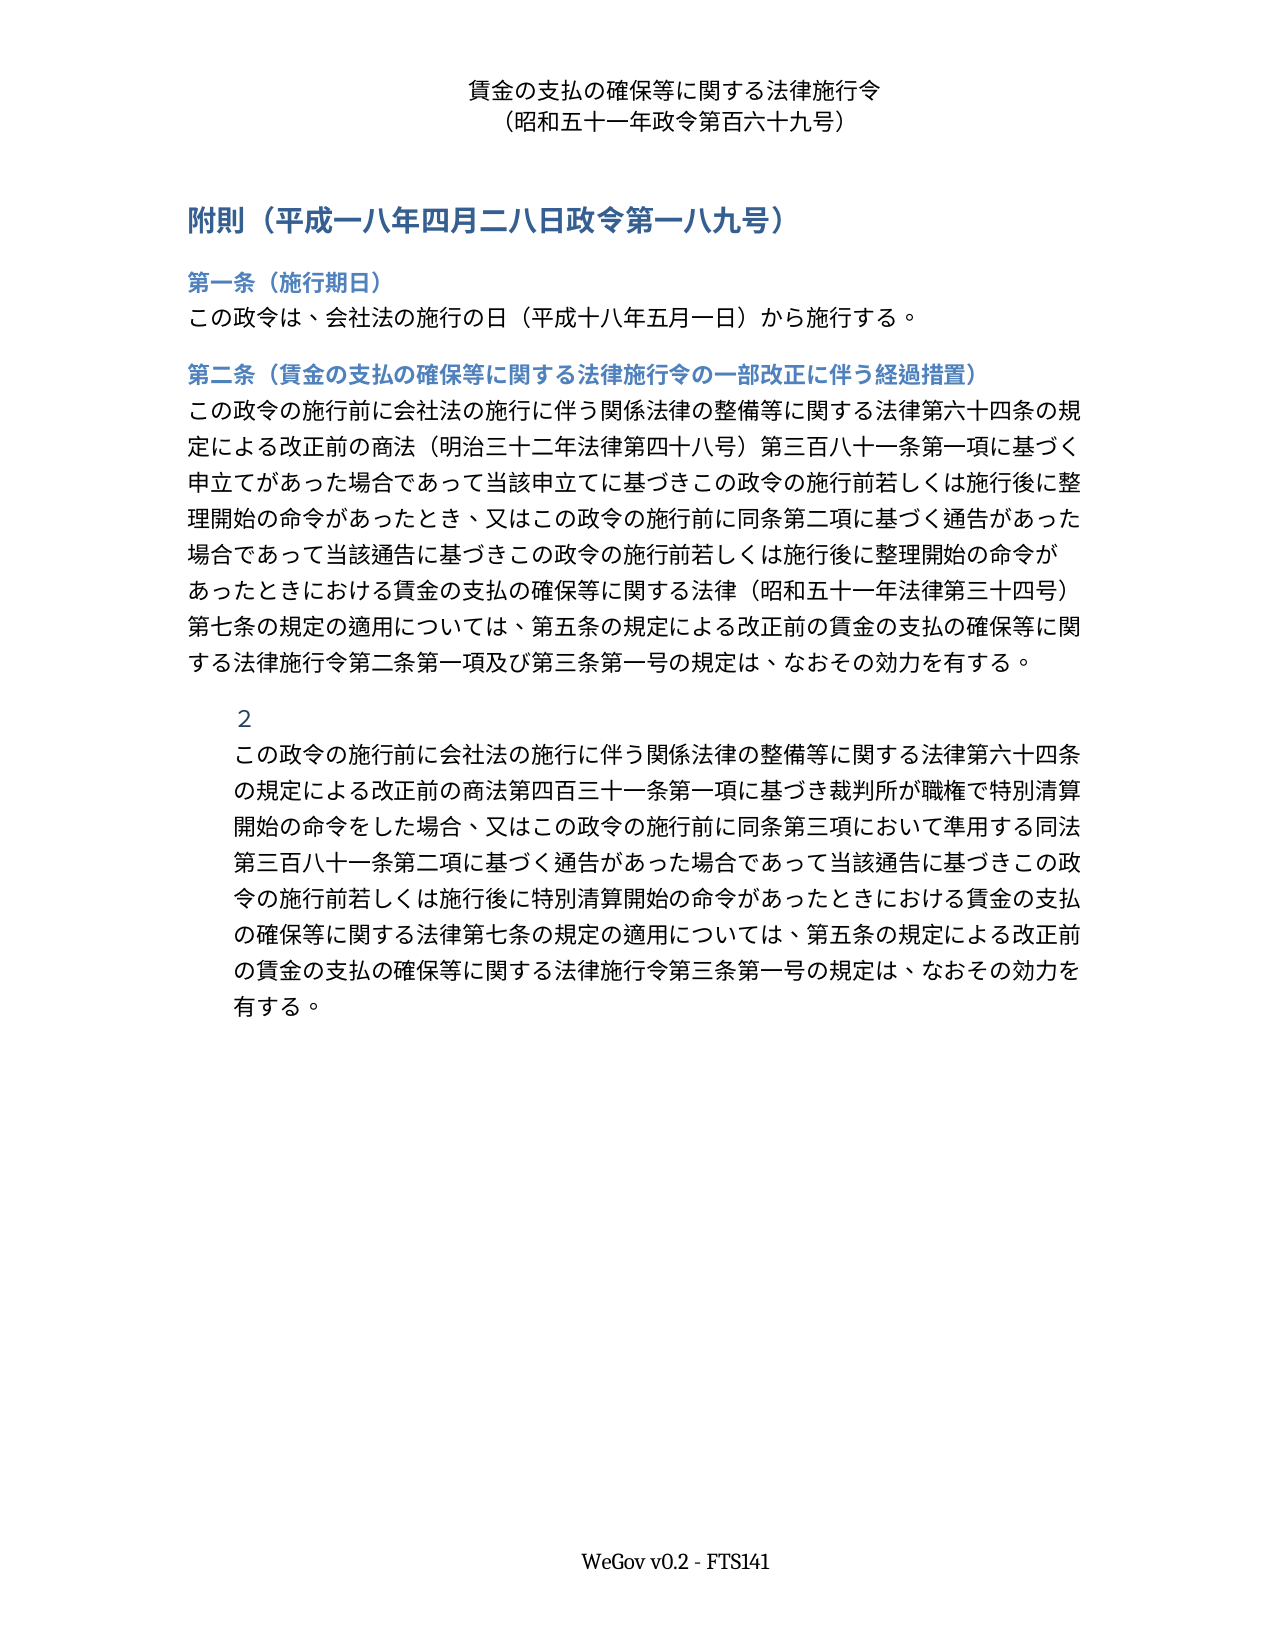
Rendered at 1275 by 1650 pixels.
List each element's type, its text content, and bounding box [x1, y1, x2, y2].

text この政令の施行前に会社法の施行に伴う関係法律の整備等に関する法律第六十四条の規定による改正前の商法第四百三十一条第一項に基づき裁判所が職権で特別清算開始の命令をした場合、又はこの政令の施行前に同条第三項において準用する同法第三百八十一条第二項に基づく通告があった場合であって当該通告に基づきこの政令の施行前若しくは施行後に特別清算開始の命令があったときにおける賃金の支払の確保等に関する法律第七条の規定の適用については、第五条の規定による改正前の賃金の支払の確保等に関する法律施行令第三条第一号の規定は、なおその効力を有する。 [233, 739, 1087, 1022]
subtitle 第二条（賃金の支払の確保等に関する法律施行令の一部改正に伴う経過措置） [187, 359, 1087, 390]
text この政令は、会社法の施行の日（平成十八年五月一日）から施行する。 [187, 302, 1087, 334]
subtitle ２ [233, 703, 1087, 735]
subtitle 附則（平成一八年四月二八日政令第一八九号） [187, 200, 1087, 240]
subtitle 第一条（施行期日） [187, 266, 1087, 298]
text この政令の施行前に会社法の施行に伴う関係法律の整備等に関する法律第六十四条の規定による改正前の商法（明治三十二年法律第四十八号）第三百八十一条第一項に基づく申立てがあった場合であって当該申立てに基づきこの政令の施行前若しくは施行後に整理開始の命令があったとき、又はこの政令の施行前に同条第二項に基づく通告があった場合であって当該通告に基づきこの政令の施行前若しくは施行後に整理開始の命令があったときにおける賃金の支払の確保等に関する法律（昭和五十一年法律第三十四号）第七条の規定の適用については、第五条の規定による改正前の賃金の支払の確保等に関する法律施行令第二条第一項及び第三条第一号の規定は、なおその効力を有する。 [187, 395, 1087, 678]
